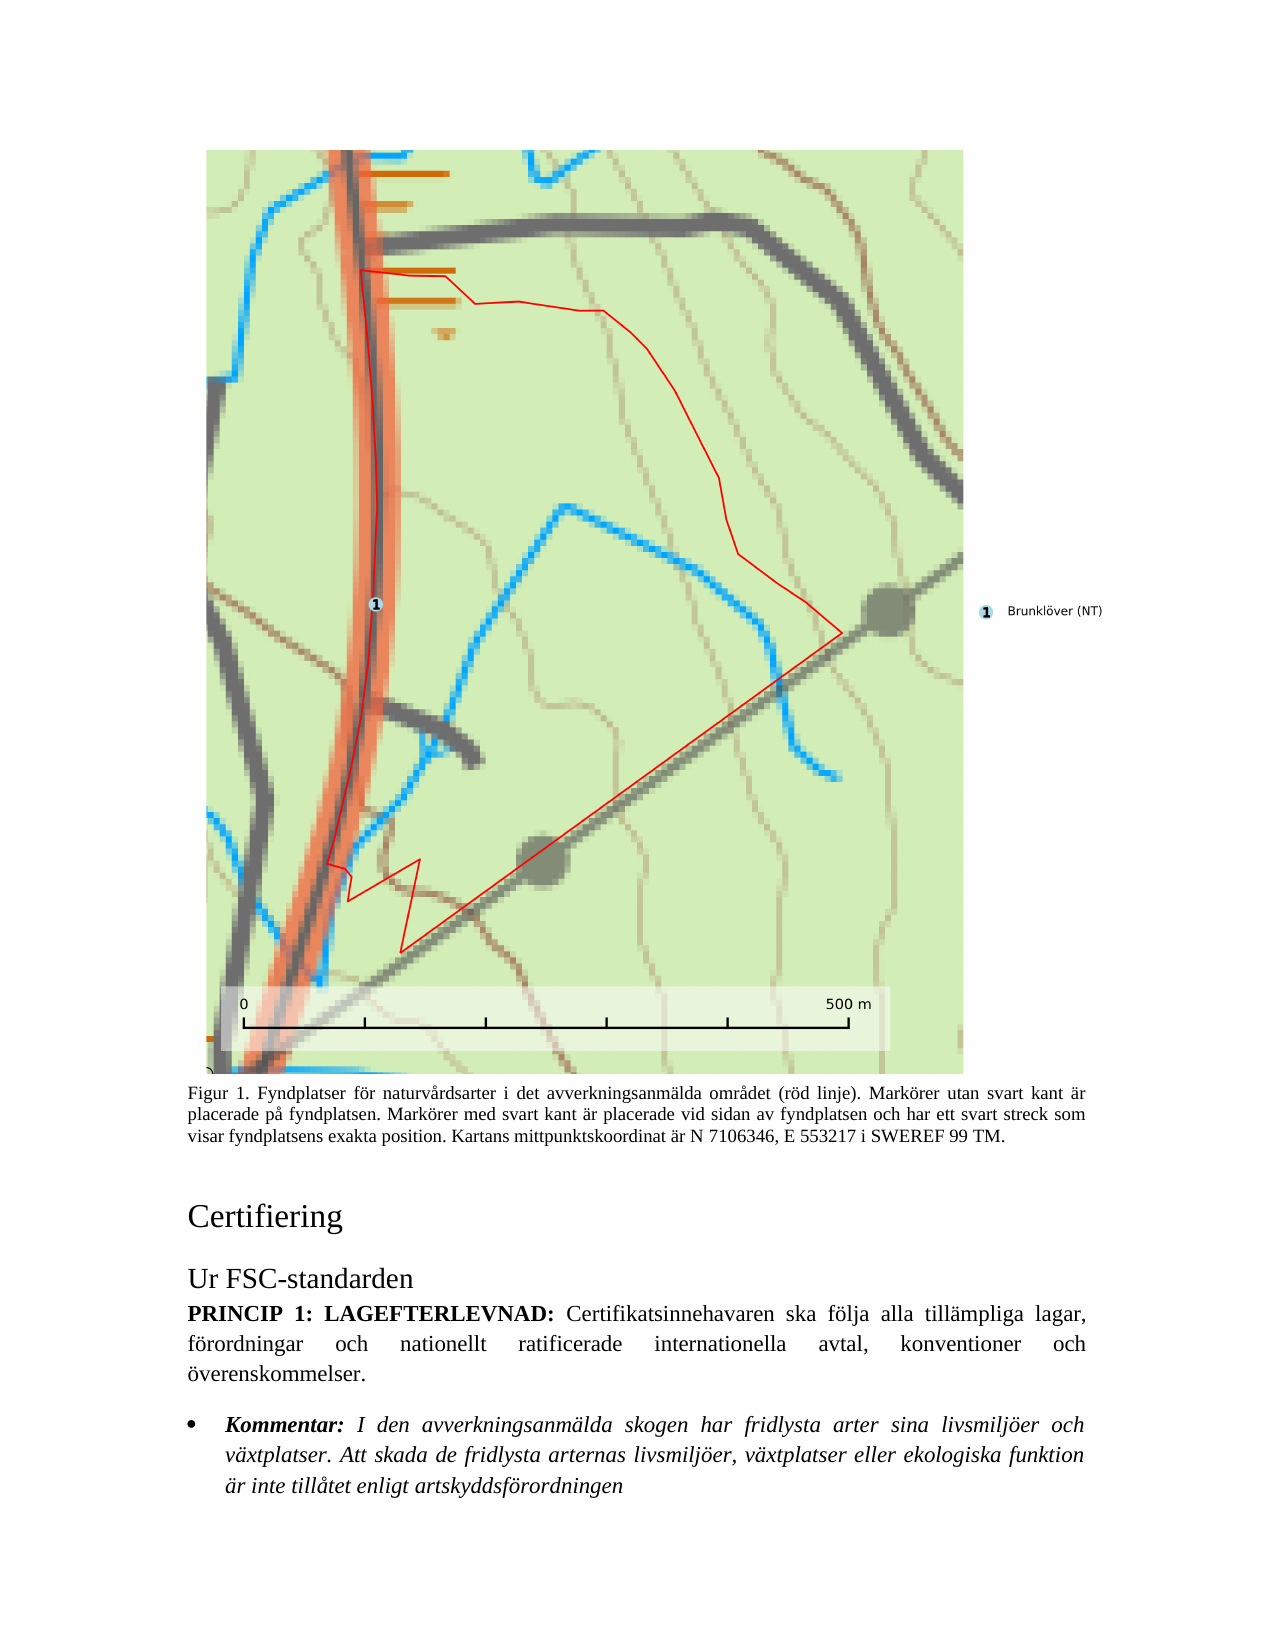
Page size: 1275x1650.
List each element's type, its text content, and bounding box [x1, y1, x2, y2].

text Figur 1. Fyndplatser för naturvårdsarter i det avverkningsanmälda området (röd linje). Markörer utan svart kant är placerade på fyndplatsen. Markörer med svart kant är placerade vid sidan av fyndplatsen och har ett svart streck som visar fyndplatsens exakta position. Kartans mittpunktskoordinat är N 7106346, E 553217 i SWEREF 99 TM. [187, 1082, 1087, 1146]
picture [206, 150, 1107, 1074]
list Kommentar: I den avverkningsanmälda skogen har fridlysta arter sina livsmiljöer och växtplatser. Att skada de fridlysta arternas livsmiljöer, växtplatser eller ekologiska funktion är inte tillåtet enligt artskyddsförordningen [187, 1411, 1087, 1498]
subtitle Certifiering [187, 1196, 1087, 1235]
text PRINCIP 1: LAGEFTERLEVNAD: Certifikatsinnehavaren ska följa alla tillämpliga lagar, förordningar och nationellt ratificerade internationella avtal, konventioner och överenskommelser. [187, 1300, 1087, 1387]
subtitle Ur FSC-standarden [187, 1261, 1087, 1295]
